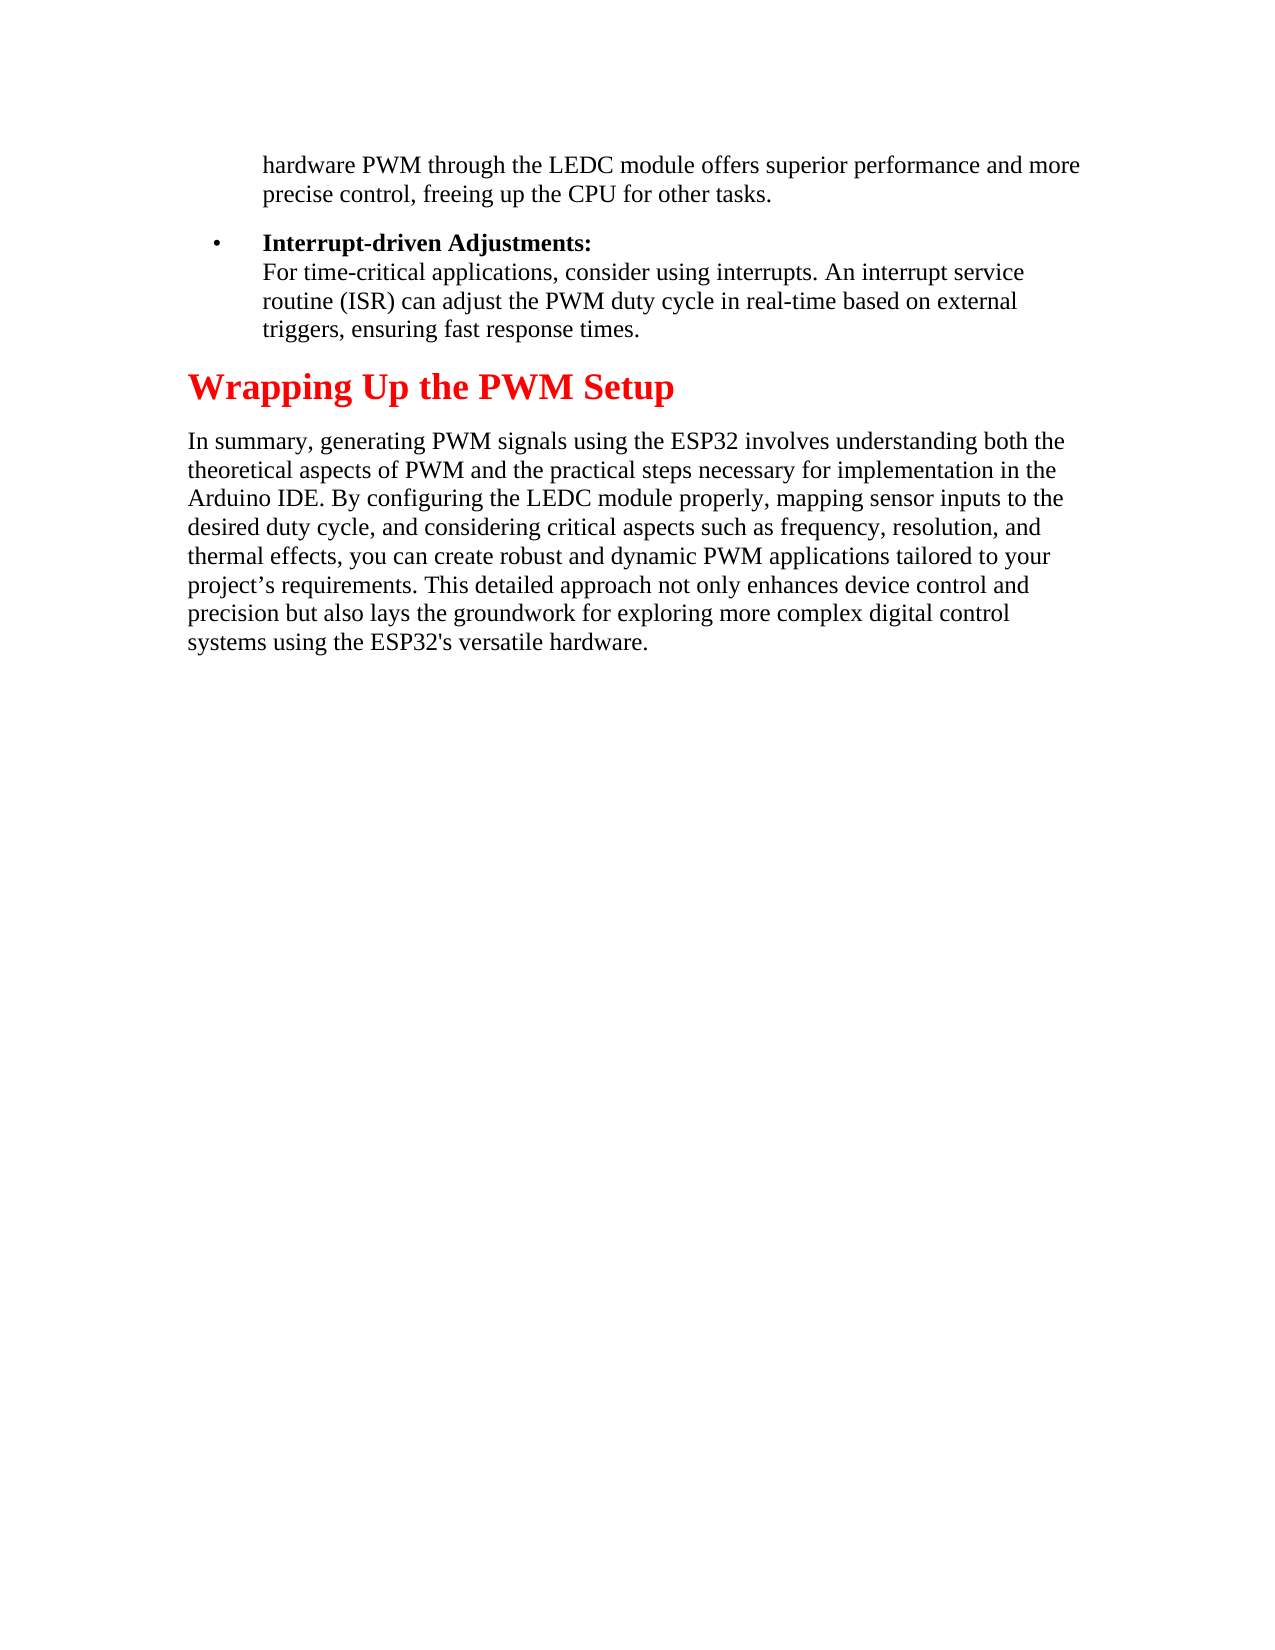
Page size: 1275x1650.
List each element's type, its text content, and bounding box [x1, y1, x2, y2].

list Interrupt-driven Adjustments: For time-critical applications, consider using interrupts. An interrupt service routine (ISR) can adjust the PWM duty cycle in real-time based on external triggers, ensuring fast response times. [212, 228, 1087, 343]
subtitle Wrapping Up the PWM Setup [187, 364, 1087, 407]
text In summary, generating PWM signals using the ESP32 involves understanding both the theoretical aspects of PWM and the practical steps necessary for implementation in the Arduino IDE. By configuring the LEDC module properly, mapping sensor inputs to the desired duty cycle, and considering critical aspects such as frequency, resolution, and thermal effects, you can create robust and dynamic PWM applications tailored to your project’s requirements. This detailed approach not only enhances device control and precision but also lays the groundwork for exploring more complex digital control systems using the ESP32's versatile hardware. [187, 426, 1087, 656]
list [212, 150, 1087, 207]
